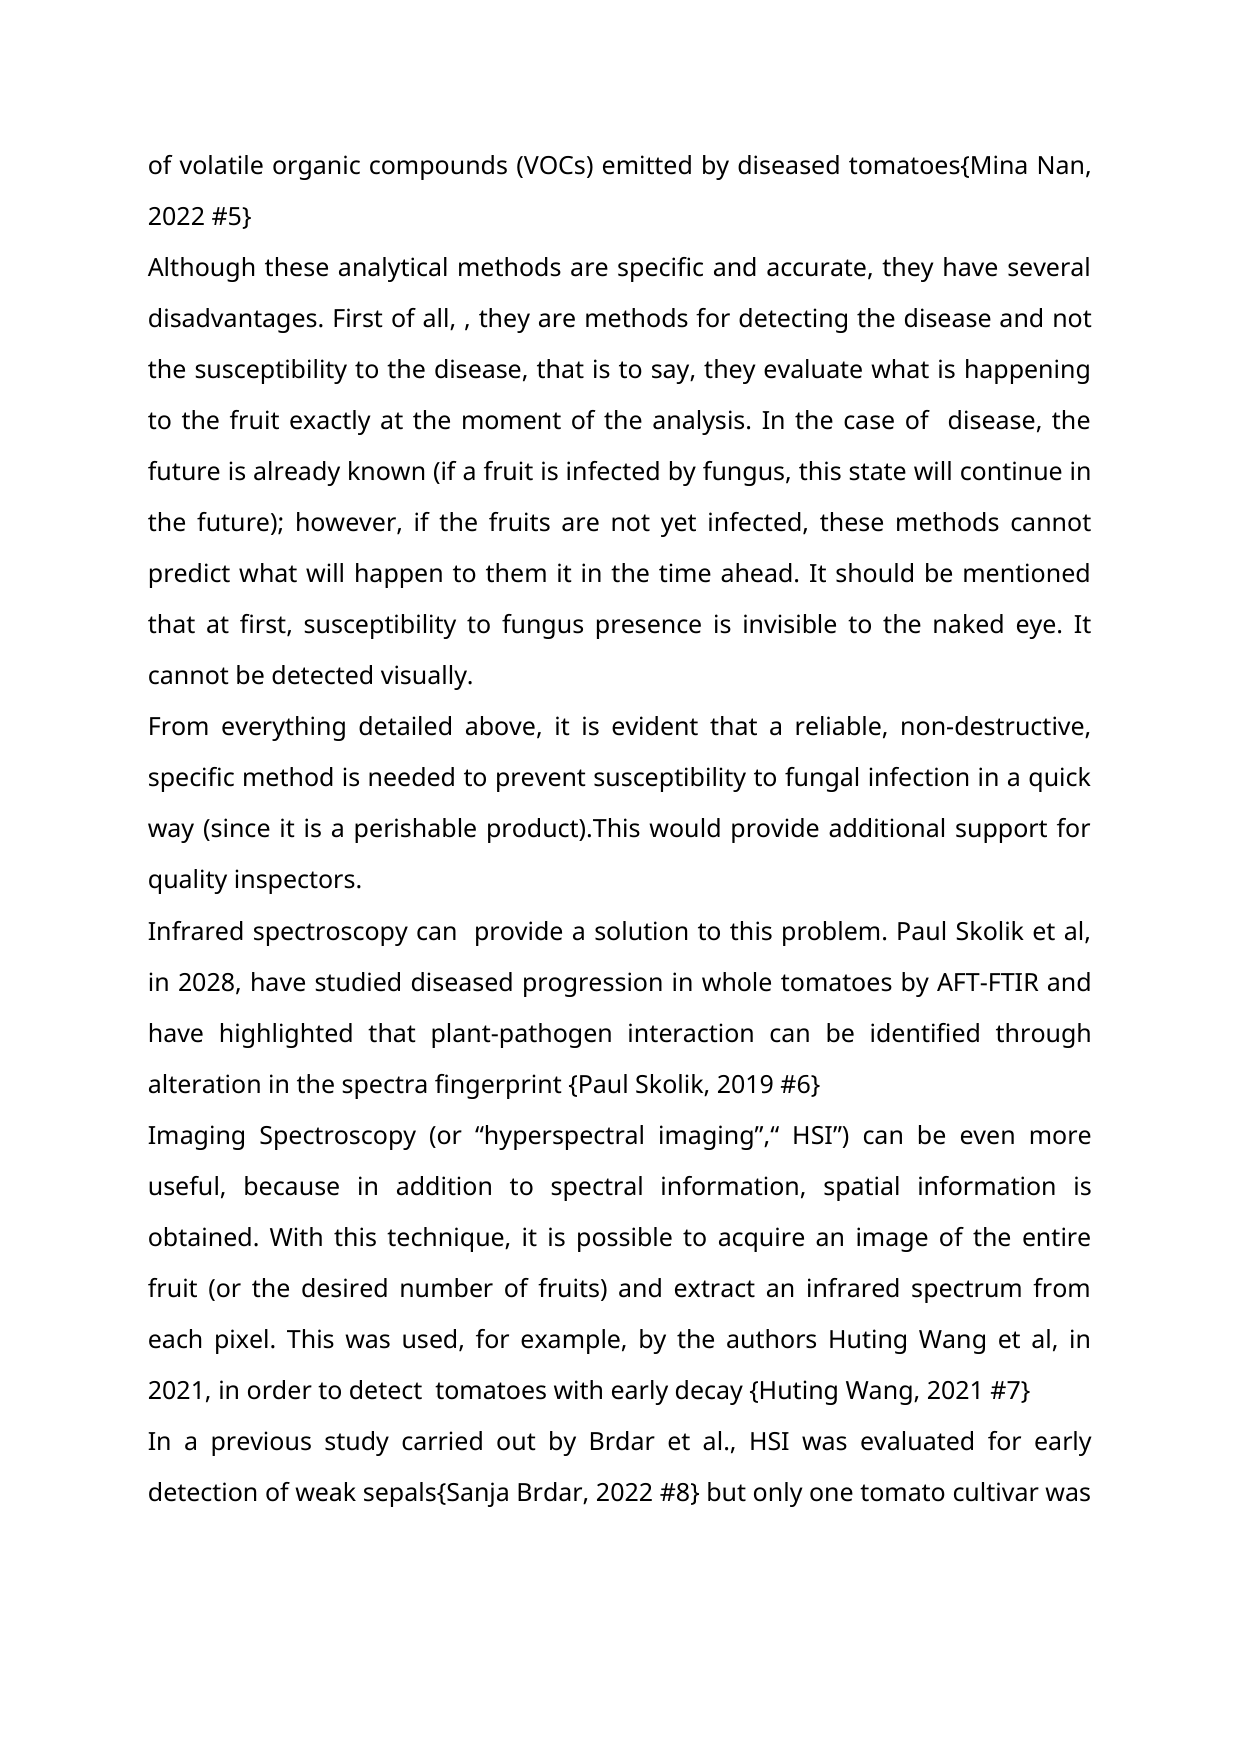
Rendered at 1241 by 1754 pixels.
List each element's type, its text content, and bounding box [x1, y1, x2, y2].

text Imaging Spectroscopy (or “hyperspectral imaging”,“ HSI”) can be even more useful, because in addition to spectral information, spatial information is obtained. With this technique, it is possible to acquire an image of the entire fruit (or the desired number of fruits) and extract an infrared spectrum from each pixel. This was used, for example, by the authors Huting Wang et al, in 2021, in order to detect tomatoes with early decay {Huting Wang, 2021 #7} [148, 1117, 1093, 1407]
text From everything detailed above, it is evident that a reliable, non-destructive, specific method is needed to prevent susceptibility to fungal infection in a quick way (since it is a perishable product).This would provide additional support for quality inspectors. [148, 709, 1093, 896]
text Infrared spectroscopy can provide a solution to this problem. Paul Skolik et al, in 2028, have studied diseased progression in whole tomatoes by AFT-FTIR and have highlighted that plant-pathogen interaction can be identified through alteration in the spectra fingerprint {Paul Skolik, 2019 #6} [148, 913, 1093, 1100]
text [148, 1424, 1093, 1509]
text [148, 148, 1093, 233]
text Although these analytical methods are specific and accurate, they have several disadvantages. First of all, , they are methods for detecting the disease and not the susceptibility to the disease, that is to say, they evaluate what is happening to the fruit exactly at the moment of the analysis. In the case of disease, the future is already known (if a fruit is infected by fungus, this state will continue in the future); however, if the fruits are not yet infected, these methods cannot predict what will happen to them it in the time ahead. It should be mentioned that at first, susceptibility to fungus presence is invisible to the naked eye. It cannot be detected visually. [148, 250, 1093, 692]
